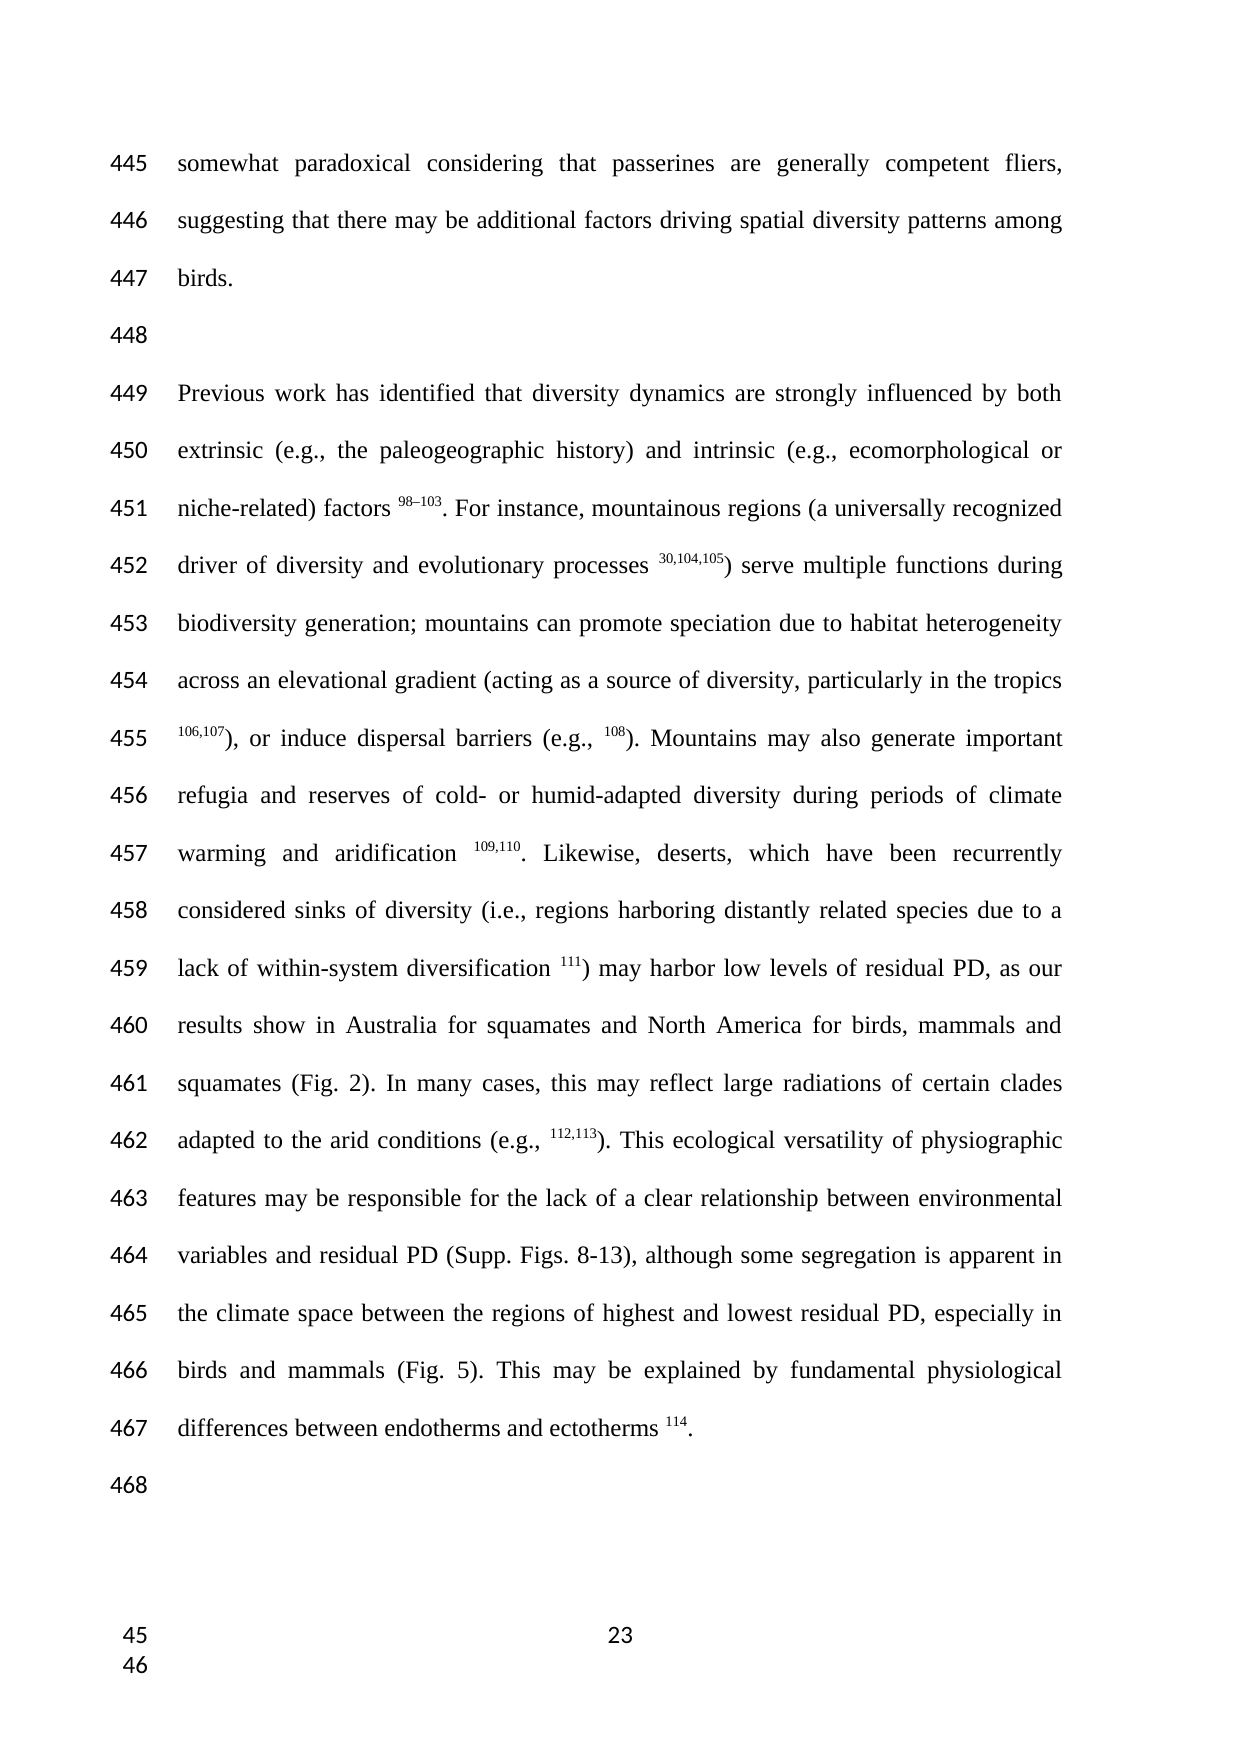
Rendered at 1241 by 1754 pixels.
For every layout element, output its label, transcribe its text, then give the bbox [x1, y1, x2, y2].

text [177, 148, 1063, 291]
text Previous work has identified that diversity dynamics are strongly influenced by both extrinsic (e.g., the paleogeographic history) and intrinsic (e.g., ecomorphological or niche-related) factors 98–103. For instance, mountainous regions (a universally recognized driver of diversity and evolutionary processes 30,104,105) serve multiple functions during biodiversity generation; mountains can promote speciation due to habitat heterogeneity across an elevational gradient (acting as a source of diversity, particularly in the tropics 106,107), or induce dispersal barriers (e.g., 108). Mountains may also generate important refugia and reserves of cold- or humid-adapted diversity during periods of climate warming and aridification 109,110. Likewise, deserts, which have been recurrently considered sinks of diversity (i.e., regions harboring distantly related species due to a lack of within-system diversification 111) may harbor low levels of residual PD, as our results show in Australia for squamates and North America for birds, mammals and squamates (Fig. 2). In many cases, this may reflect large radiations of certain clades adapted to the arid conditions (e.g., 112,113). This ecological versatility of physiographic features may be responsible for the lack of a clear relationship between environmental variables and residual PD (Supp. Figs. 8-13), although some segregation is apparent in the climate space between the regions of highest and lowest residual PD, especially in birds and mammals (Fig. 5). This may be explained by fundamental physiological differences between endotherms and ectotherms 114. [177, 378, 1063, 1441]
